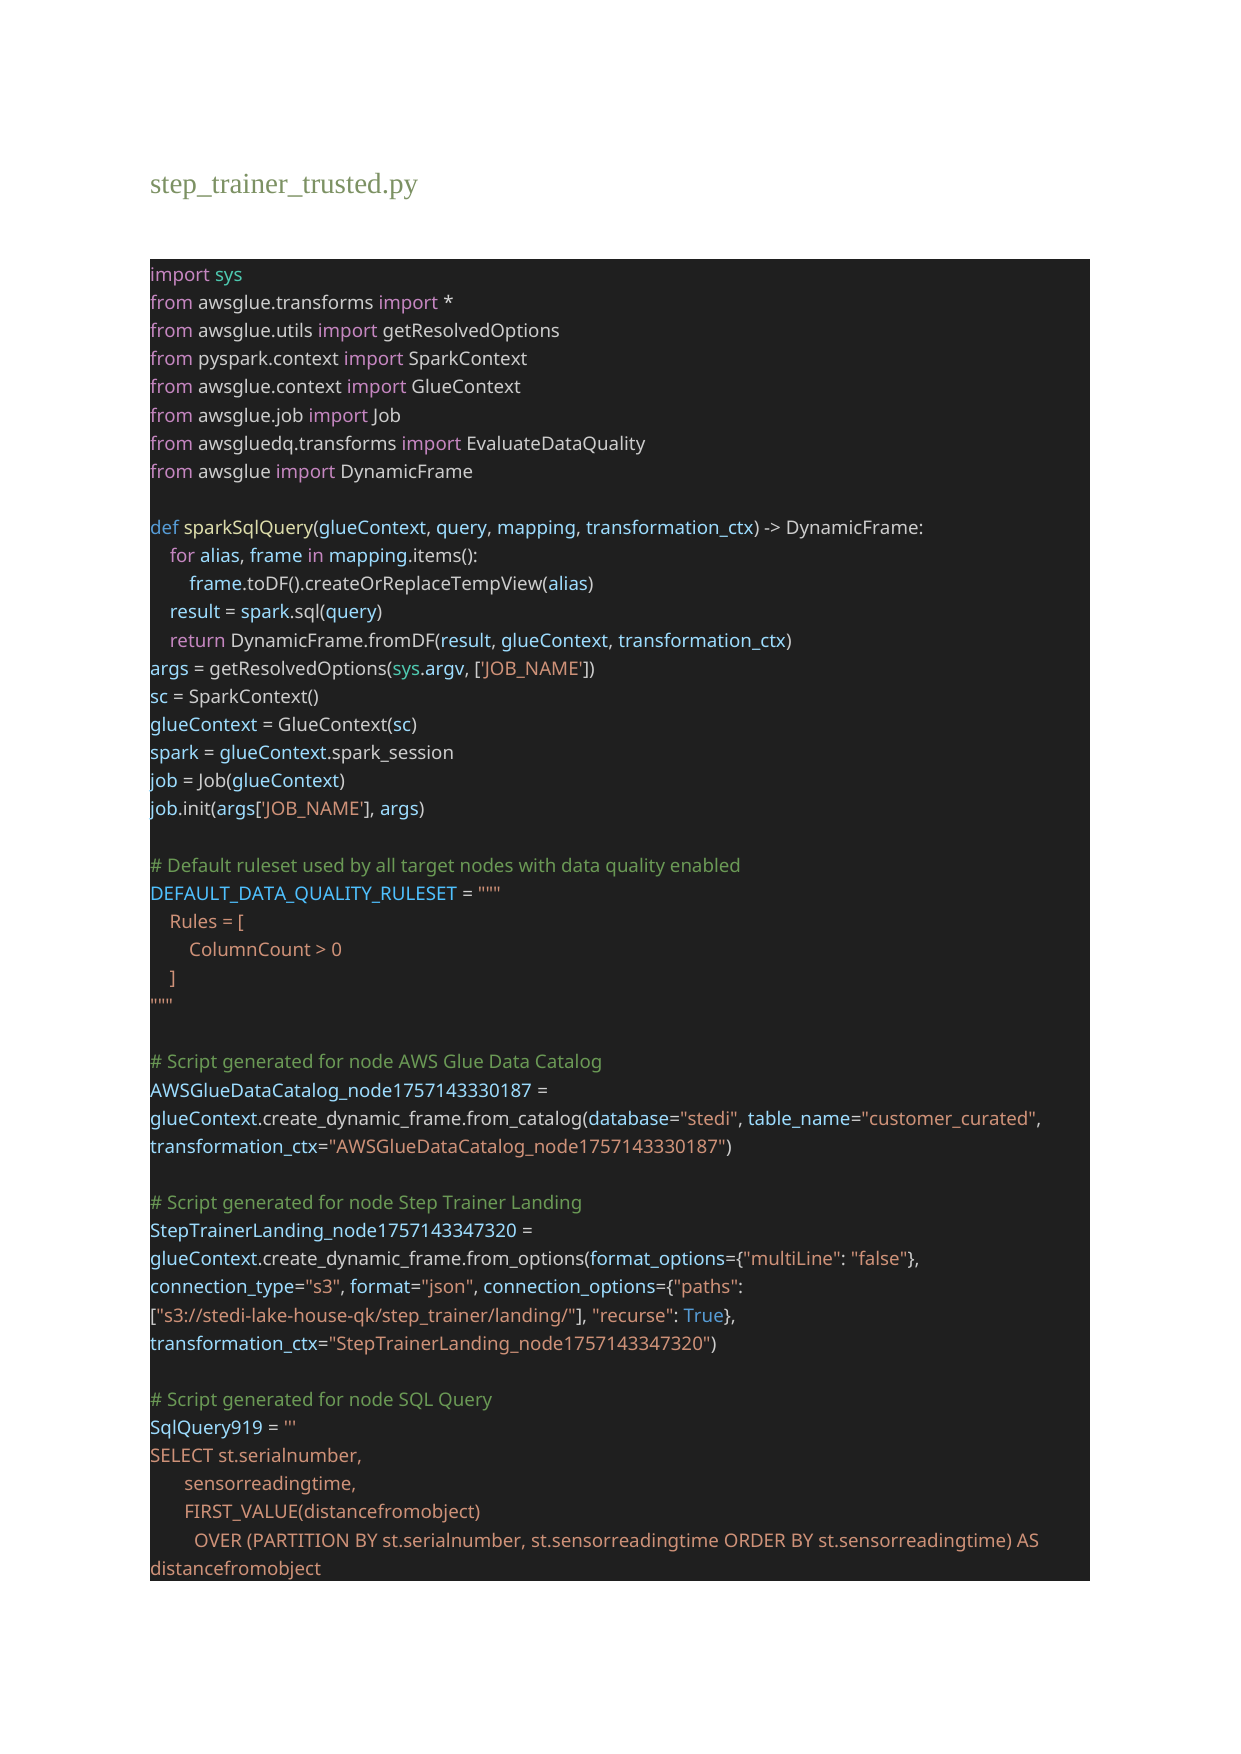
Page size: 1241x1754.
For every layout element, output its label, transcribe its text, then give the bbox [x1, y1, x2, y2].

text # Script generated for node SQL Query [150, 1384, 1090, 1412]
text frame.toDF().createOrReplaceTempView(alias) [150, 568, 1090, 596]
text FIRST_VALUE(distancefromobject) [150, 1496, 1090, 1524]
text DEFAULT_DATA_QUALITY_RULESET = """ [150, 877, 1090, 906]
text sc = SparkContext() [150, 681, 1090, 709]
text from awsglue.job import Job [150, 399, 1090, 427]
text # Script generated for node Step Trainer Landing [150, 1187, 1090, 1215]
text glueContext = GlueContext(sc) [150, 709, 1090, 737]
text OVER (PARTITION BY st.serialnumber, st.sensorreadingtime ORDER BY st.sensorreadingtime) AS distancefromobject [150, 1524, 1090, 1581]
text result = spark.sql(query) [150, 596, 1090, 624]
text SqlQuery919 = ''' [150, 1412, 1090, 1440]
text StepTrainerLanding_node1757143347320 = glueContext.create_dynamic_frame.from_options(format_options={"multiLine": "false"}, connection_type="s3", format="json", connection_options={"paths": ["s3://stedi-lake-house-qk/step_trainer/landing/"], "recurse": True}, transformation_ctx="StepTrainerLanding_node1757143347320") [150, 1215, 1090, 1356]
text job = Job(glueContext) [150, 765, 1090, 793]
text def sparkSqlQuery(glueContext, query, mapping, transformation_ctx) -> DynamicFrame: [150, 512, 1090, 540]
text # Script generated for node AWS Glue Data Catalog [150, 1046, 1090, 1074]
text from awsglue.utils import getResolvedOptions [150, 315, 1090, 343]
subtitle step_trainer_trusted.py [150, 167, 1090, 200]
text # Default ruleset used by all target nodes with data quality enabled [150, 849, 1090, 877]
text from awsglue.context import GlueContext [150, 371, 1090, 399]
text job.init(args['JOB_NAME'], args) [150, 793, 1090, 821]
text sensorreadingtime, [150, 1468, 1090, 1496]
text from awsglue.transforms import * [150, 287, 1090, 315]
text Rules = [ [150, 906, 1090, 934]
text ] [150, 962, 1090, 990]
text from awsglue import DynamicFrame [150, 456, 1090, 484]
text from awsgluedq.transforms import EvaluateDataQuality [150, 427, 1090, 456]
text return DynamicFrame.fromDF(result, glueContext, transformation_ctx) [150, 624, 1090, 652]
text args = getResolvedOptions(sys.argv, ['JOB_NAME']) [150, 652, 1090, 681]
text SELECT st.serialnumber, [150, 1440, 1090, 1468]
text ColumnCount > 0 [150, 934, 1090, 962]
text """ [150, 990, 1090, 1018]
text AWSGlueDataCatalog_node1757143330187 = glueContext.create_dynamic_frame.from_catalog(database="stedi", table_name="customer_curated", transformation_ctx="AWSGlueDataCatalog_node1757143330187") [150, 1074, 1090, 1159]
text import sys [150, 259, 1090, 287]
text for alias, frame in mapping.items(): [150, 540, 1090, 568]
text spark = glueContext.spark_session [150, 737, 1090, 765]
text from pyspark.context import SparkContext [150, 343, 1090, 371]
